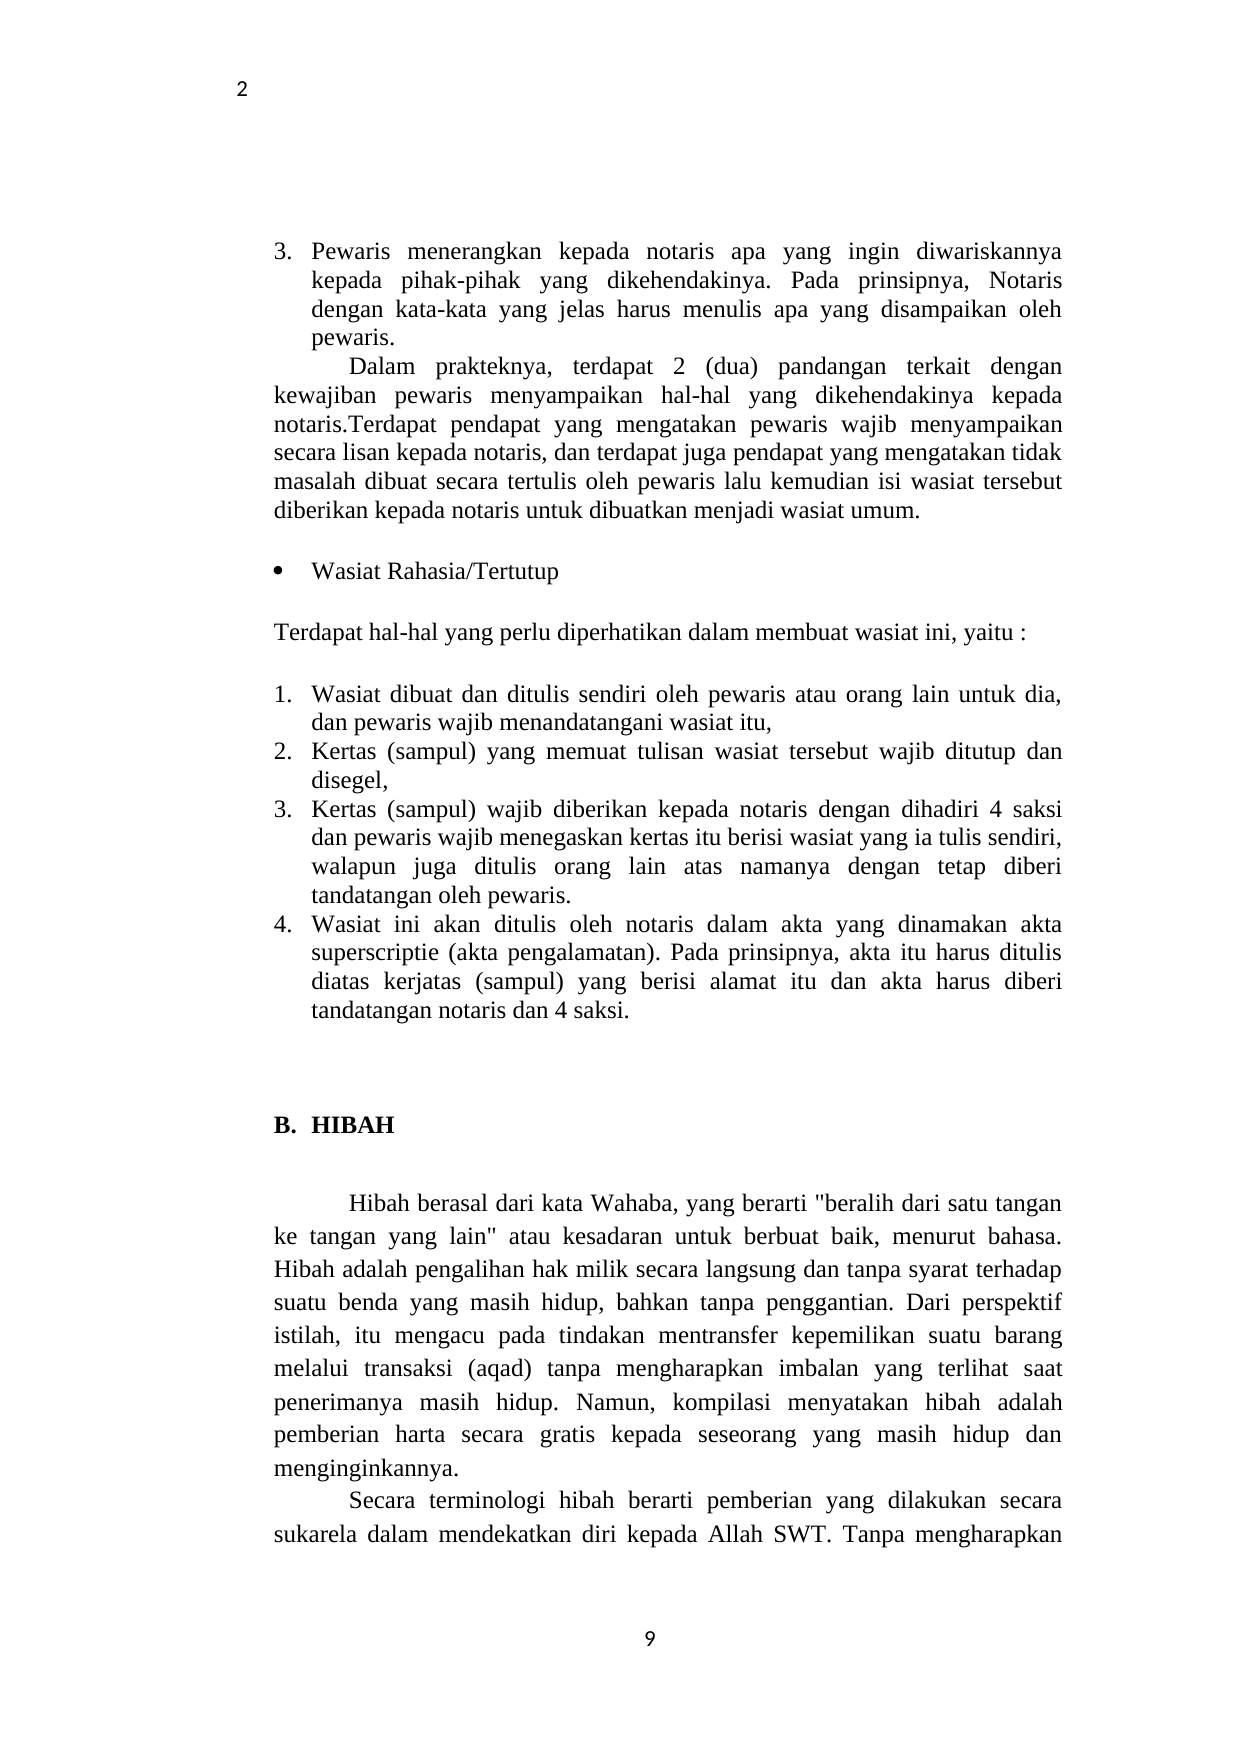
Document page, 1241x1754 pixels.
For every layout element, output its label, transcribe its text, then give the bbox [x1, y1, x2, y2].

list Wasiat dibuat dan ditulis sendiri oleh pewaris atau orang lain untuk dia, dan pewaris wajib menandatangani wasiat itu, [274, 679, 1063, 736]
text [274, 1486, 1063, 1547]
list Wasiat ini akan ditulis oleh notaris dalam akta yang dinamakan akta superscriptie (akta pengalamatan). Pada prinsipnya, akta itu harus ditulis diatas kerjatas (sampul) yang berisi alamat itu dan akta harus diberi tandatangan notaris dan 4 saksi. [274, 909, 1063, 1024]
list Pewaris menerangkan kepada notaris apa yang ingin diwariskannya kepada pihak-pihak yang dikehendakinya. Pada prinsipnya, Notaris dengan kata-kata yang jelas harus menulis apa yang disampaikan oleh pewaris. [274, 236, 1063, 351]
text Terdapat hal-hal yang perlu diperhatikan dalam membuat wasiat ini, yaitu : [236, 617, 1063, 646]
text Dalam prakteknya, terdapat 2 (dua) pandangan terkait dengan kewajiban pewaris menyampaikan hal-hal yang dikehendakinya kepada notaris.Terdapat pendapat yang mengatakan pewaris wajib menyampaikan secara lisan kepada notaris, dan terdapat juga pendapat yang mengatakan tidak masalah dibuat secara tertulis oleh pewaris lalu kemudian isi wasiat tersebut diberikan kepada notaris untuk dibuatkan menjadi wasiat umum. [274, 351, 1063, 524]
list Kertas (sampul) yang memuat tulisan wasiat tersebut wajib ditutup dan disegel, [274, 736, 1063, 794]
list Kertas (sampul) wajib diberikan kepada notaris dengan dihadiri 4 saksi dan pewaris wajib menegaskan kertas itu berisi wasiat yang ia tulis sendiri, walapun juga ditulis orang lain atas namanya dengan tetap diberi tandatangan oleh pewaris. [274, 794, 1063, 909]
list Wasiat Rahasia/Tertutup [274, 556, 1063, 585]
subtitle HIBAH [274, 1110, 1063, 1139]
text Hibah berasal dari kata Wahaba, yang berarti "beralih dari satu tangan ke tangan yang lain" atau kesadaran untuk berbuat baik, menurut bahasa. Hibah adalah pengalihan hak milik secara langsung dan tanpa syarat terhadap suatu benda yang masih hidup, bahkan tanpa penggantian. Dari perspektif istilah, itu mengacu pada tindakan mentransfer kepemilikan suatu barang melalui transaksi (aqad) tanpa mengharapkan imbalan yang terlihat saat penerimanya masih hidup. Namun, kompilasi menyatakan hibah adalah pemberian harta secara gratis kepada seseorang yang masih hidup dan menginginkannya. [274, 1188, 1063, 1481]
